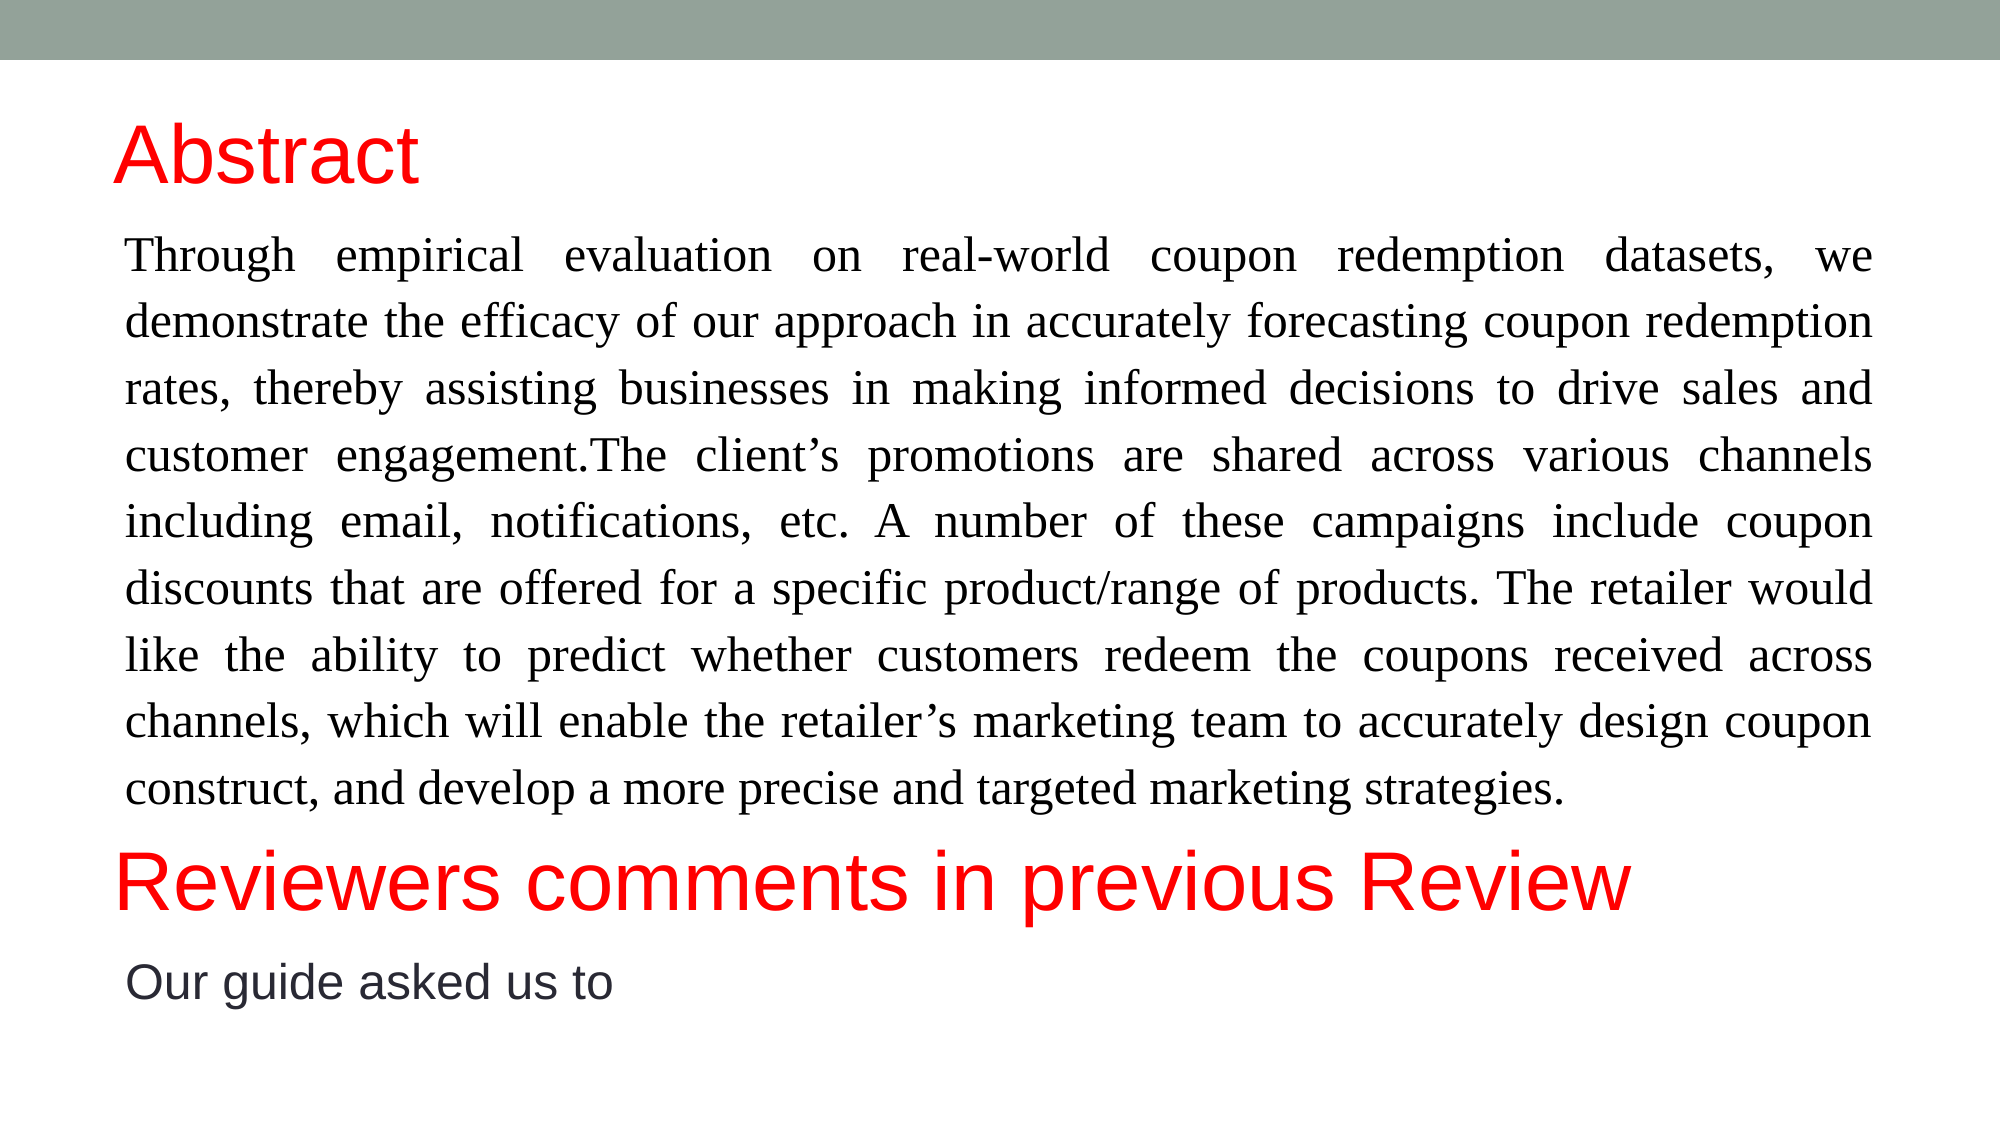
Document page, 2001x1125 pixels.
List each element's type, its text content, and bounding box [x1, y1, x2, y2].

text Our guide asked us to [125, 952, 1886, 1009]
text Through empirical evaluation on real-world coupon redemption datasets, we demonstrate the efficacy of our approach in accurately forecasting coupon redemption rates, thereby assisting businesses in making informed decisions to drive sales and customer engagement.The client’s promotions are shared across various channels including email, notifications, etc. A number of these campaigns include coupon discounts that are offered for a specific product/range of products. The retailer would like the ability to predict whether customers redeem the coupons received across channels, which will enable the retailer’s marketing team to accurately design coupon construct, and develop a more precise and targeted marketing strategies. [123, 224, 1875, 815]
subtitle Reviewers comments in previous Review [113, 833, 1886, 928]
subtitle Abstract [113, 105, 1886, 201]
